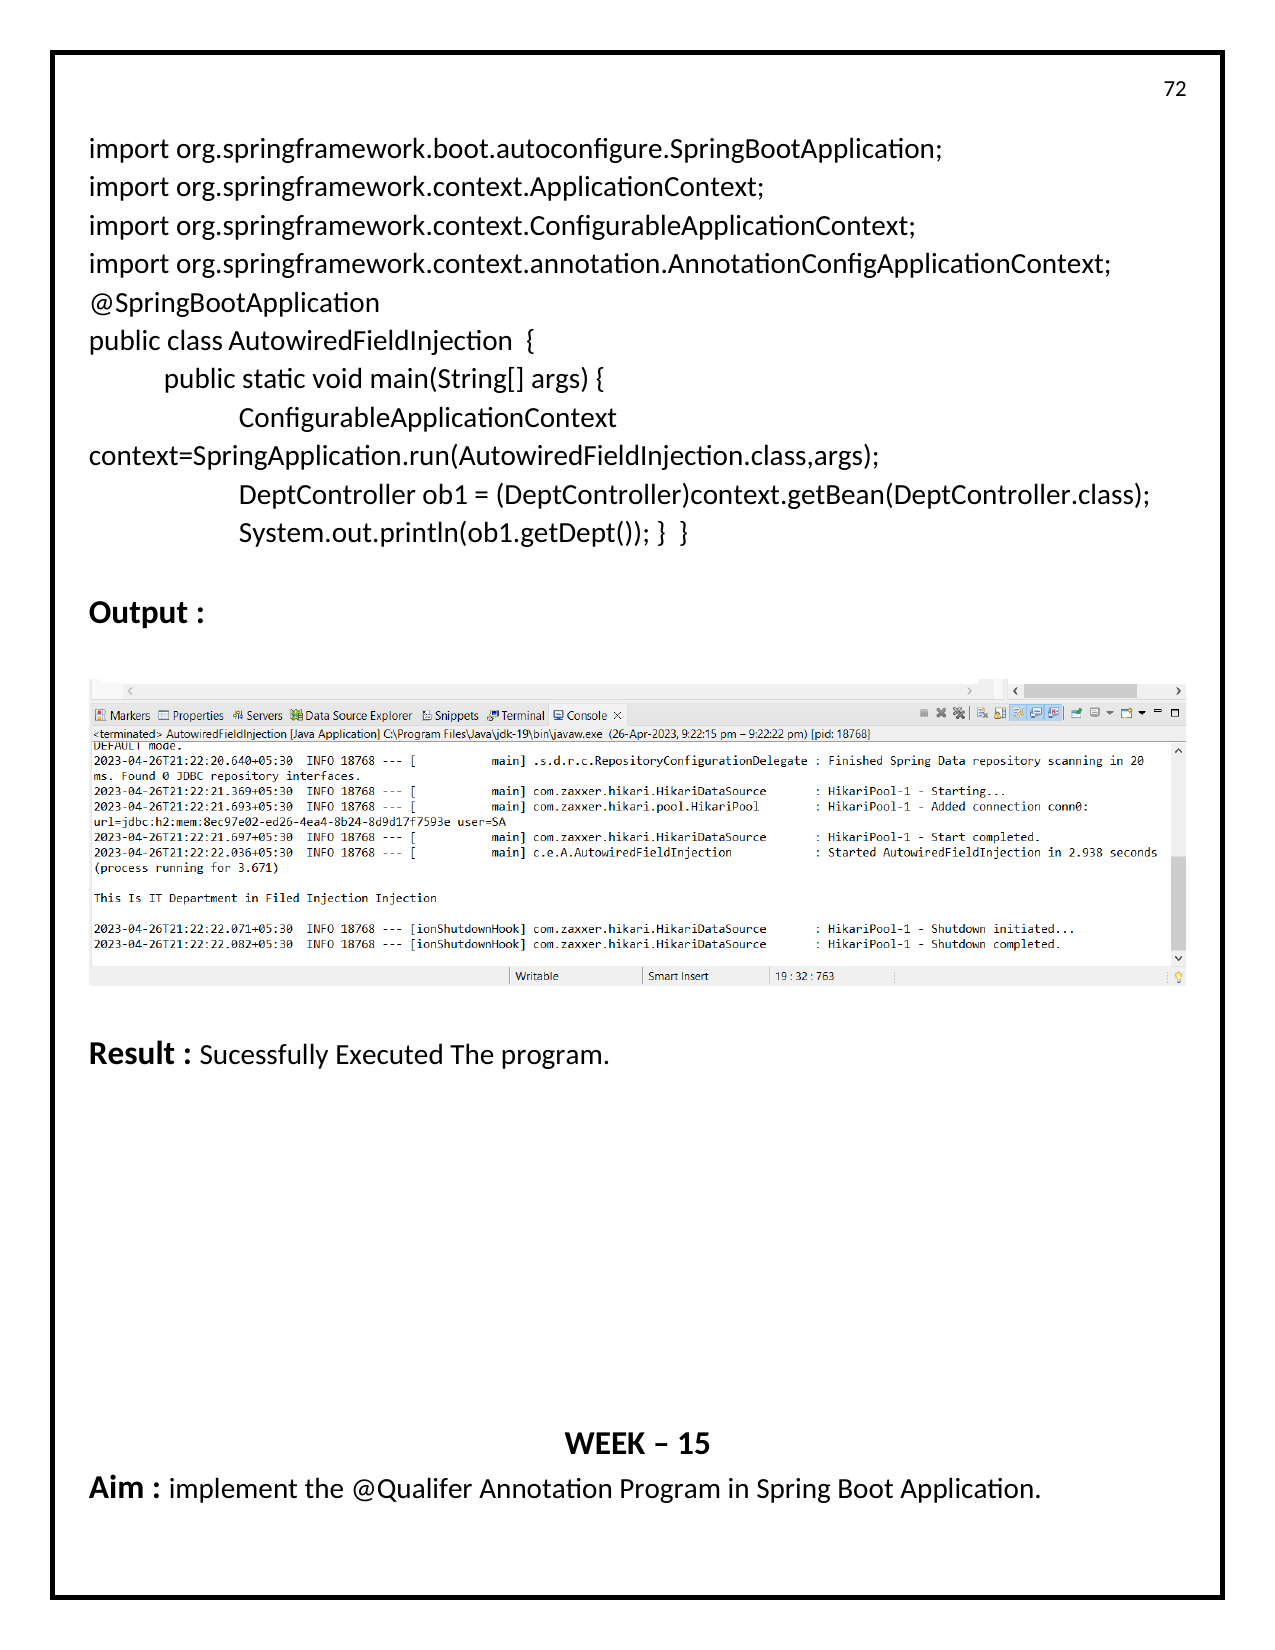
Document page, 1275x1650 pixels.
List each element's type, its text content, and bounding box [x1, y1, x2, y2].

list import org.springframework.context.annotation.AnnotationConfigApplicationContext; [89, 245, 1186, 281]
list public static void main(String[] args) { [89, 361, 1186, 396]
list ConfigurableApplicationContext context=SpringApplication.run(AutowiredFieldInjection.class,args); [89, 399, 1186, 473]
list DeptController ob1 = (DeptController)context.getBean(DeptController.class); [89, 476, 1186, 511]
list WEEK – 15 [89, 1422, 1186, 1463]
list Aim : implement the @Qualifer Annotation Program in Spring Boot Application. [89, 1466, 1186, 1507]
list System.out.println(ob1.getDept()); } } [89, 514, 1186, 550]
list public class AutowiredFieldInjection { [89, 322, 1186, 358]
list import org.springframework.context.ConfigurableApplicationContext; [89, 207, 1186, 242]
picture [88, 679, 1187, 986]
list Result : Sucessfully Executed The program. [89, 1032, 1186, 1073]
list @SpringBootApplication [89, 284, 1186, 319]
list import org.springframework.boot.autoconfigure.SpringBootApplication; [89, 130, 1186, 166]
list Output : [89, 591, 1186, 632]
list import org.springframework.context.ApplicationContext; [89, 168, 1186, 204]
